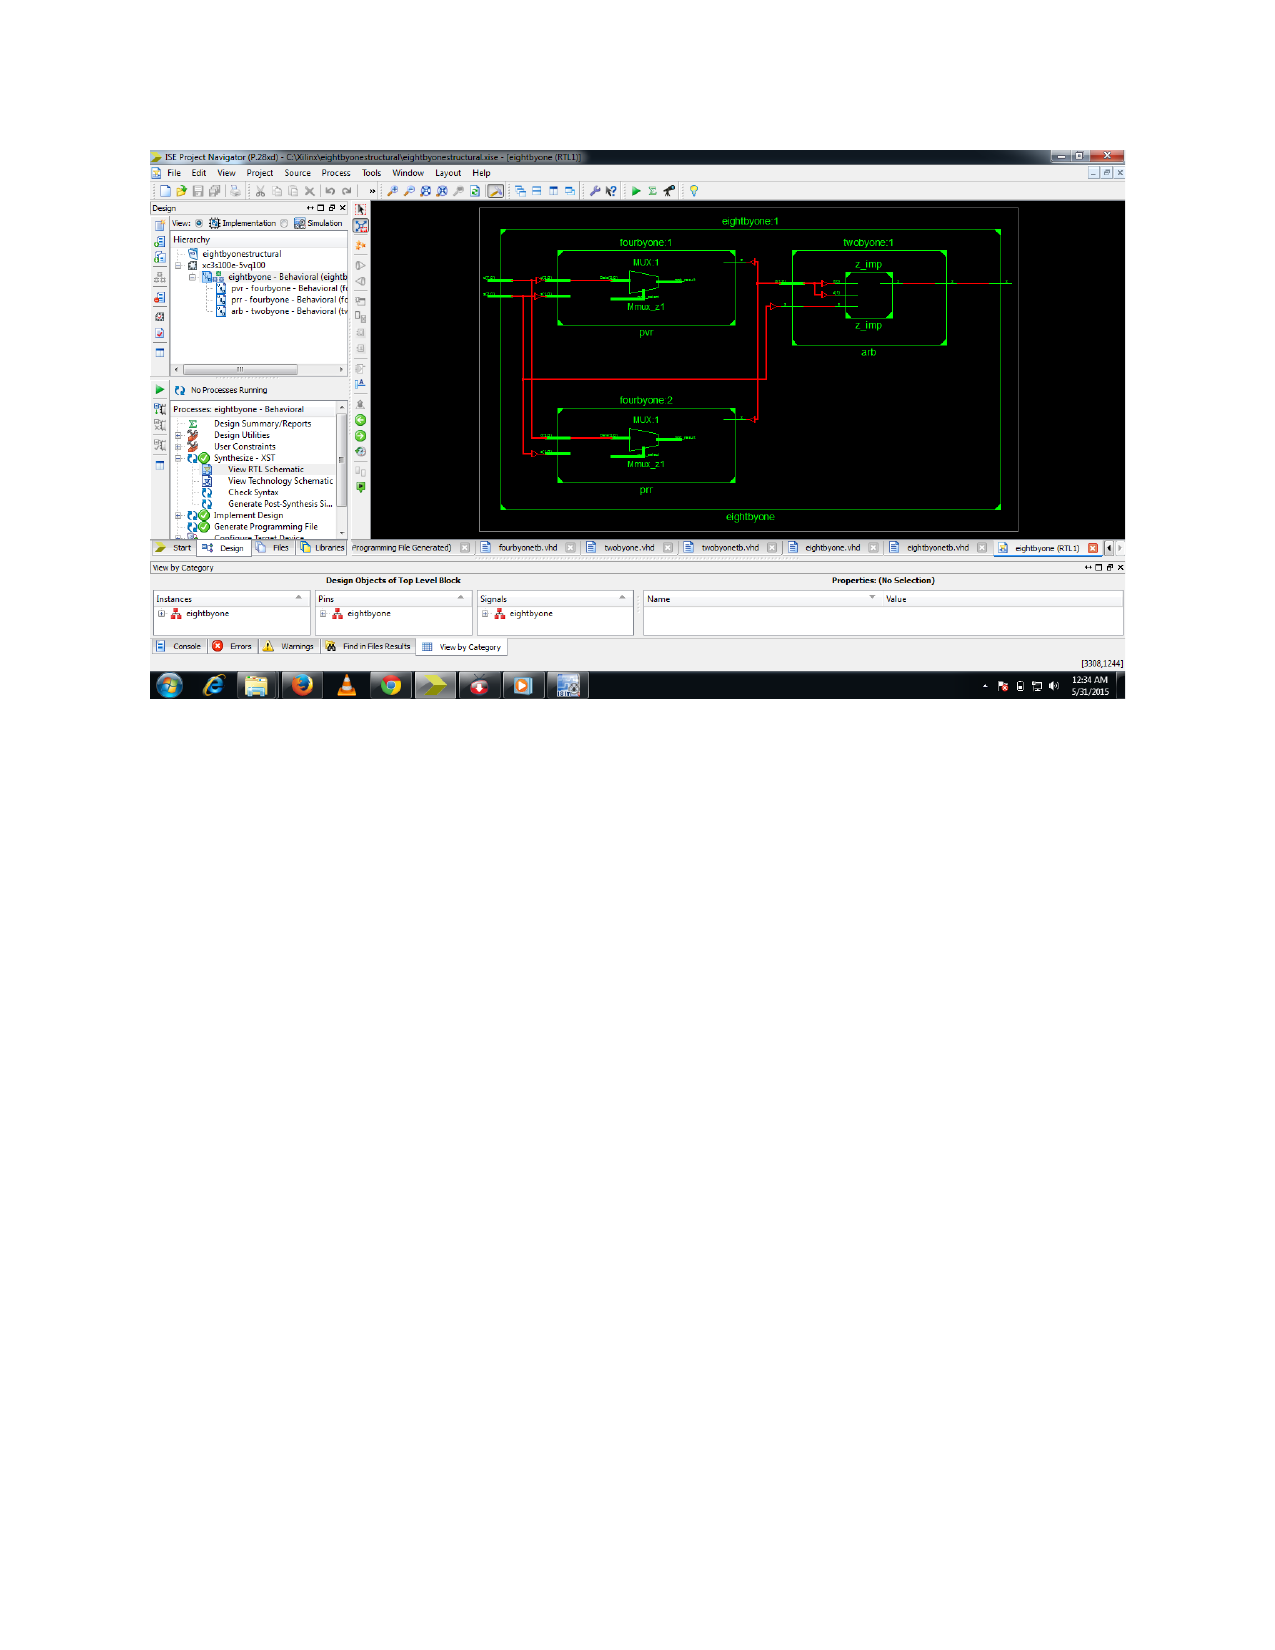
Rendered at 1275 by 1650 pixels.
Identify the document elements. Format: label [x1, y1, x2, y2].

picture [150, 150, 1125, 699]
